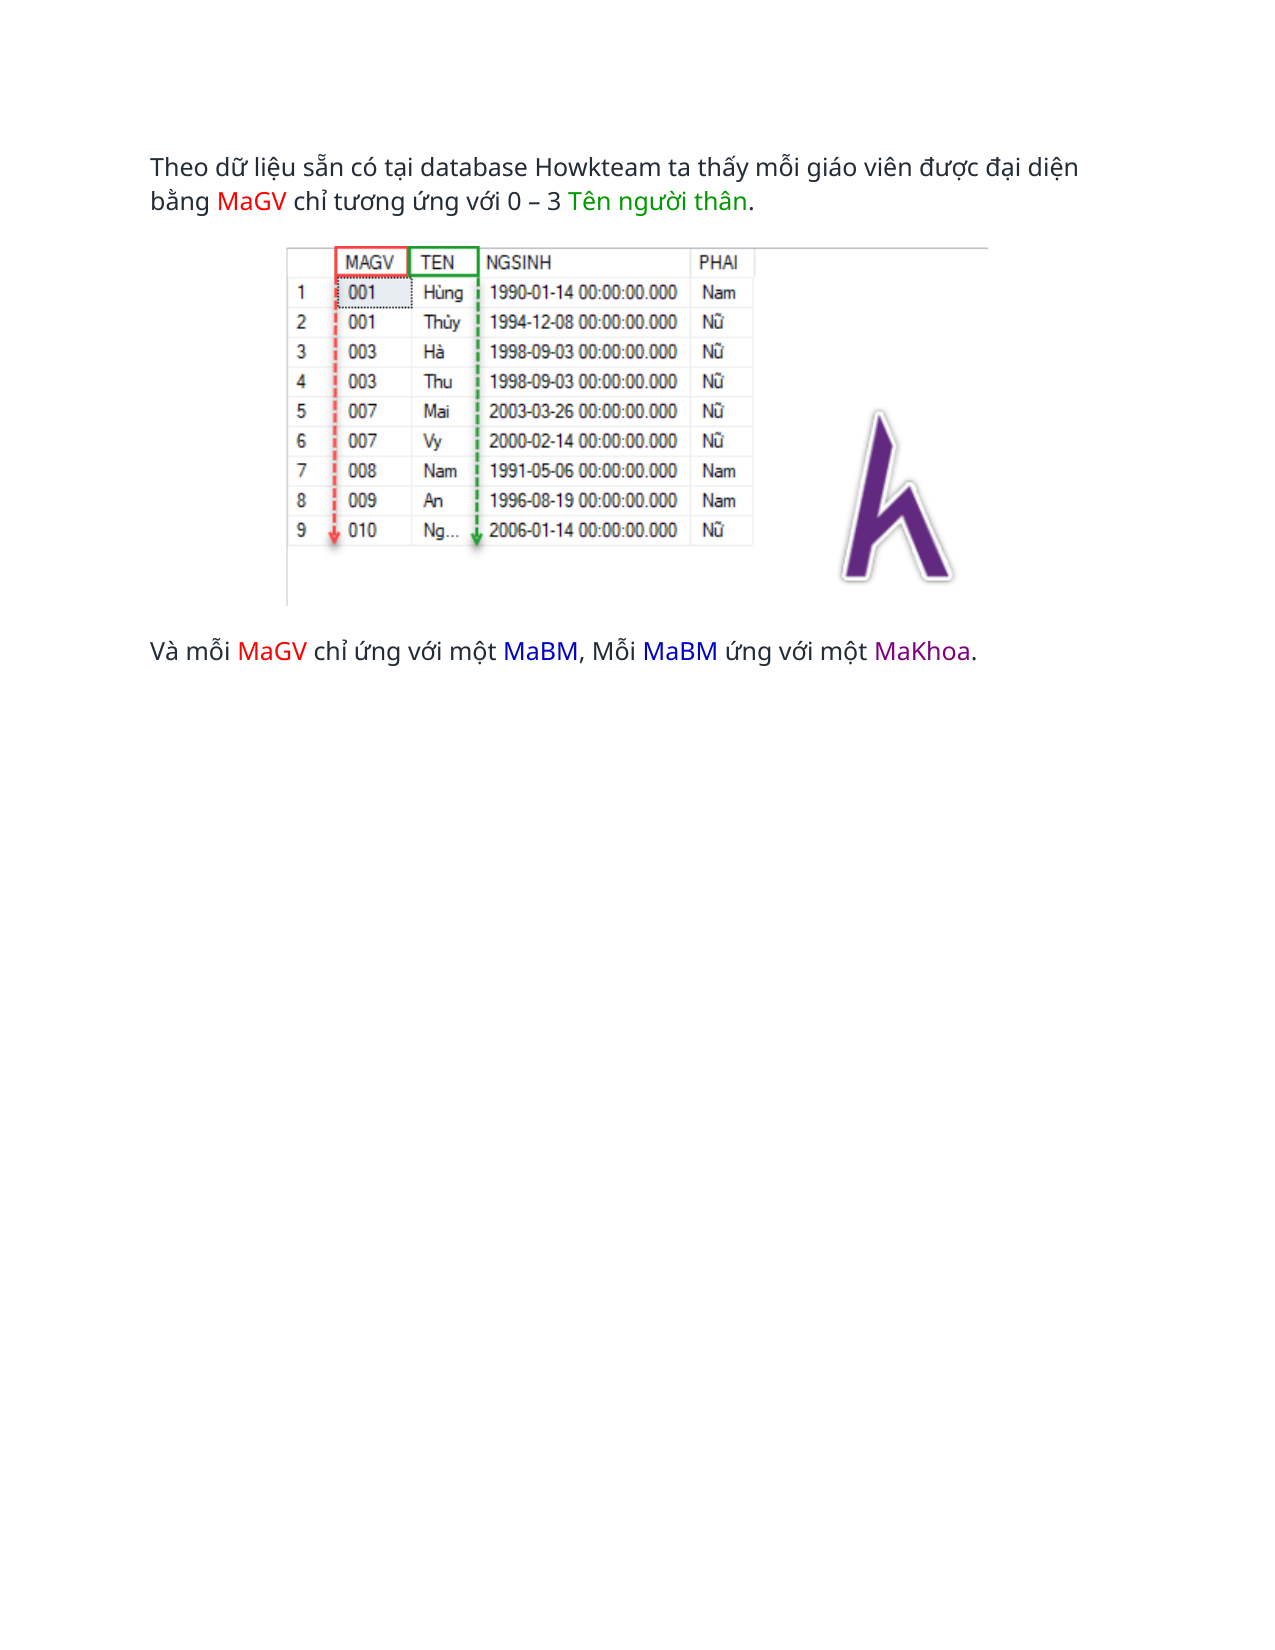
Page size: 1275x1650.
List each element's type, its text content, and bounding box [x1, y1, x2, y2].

text Và mỗi MaGV chỉ ứng với một MaBM, Mỗi MaBM ứng với một MaKhoa. [150, 634, 1125, 668]
picture [286, 246, 989, 606]
text Theo dữ liệu sẵn có tại database Howkteam ta thấy mỗi giáo viên được đại diện bằng MaGV chỉ tương ứng với 0 – 3 Tên người thân. [150, 150, 1125, 218]
